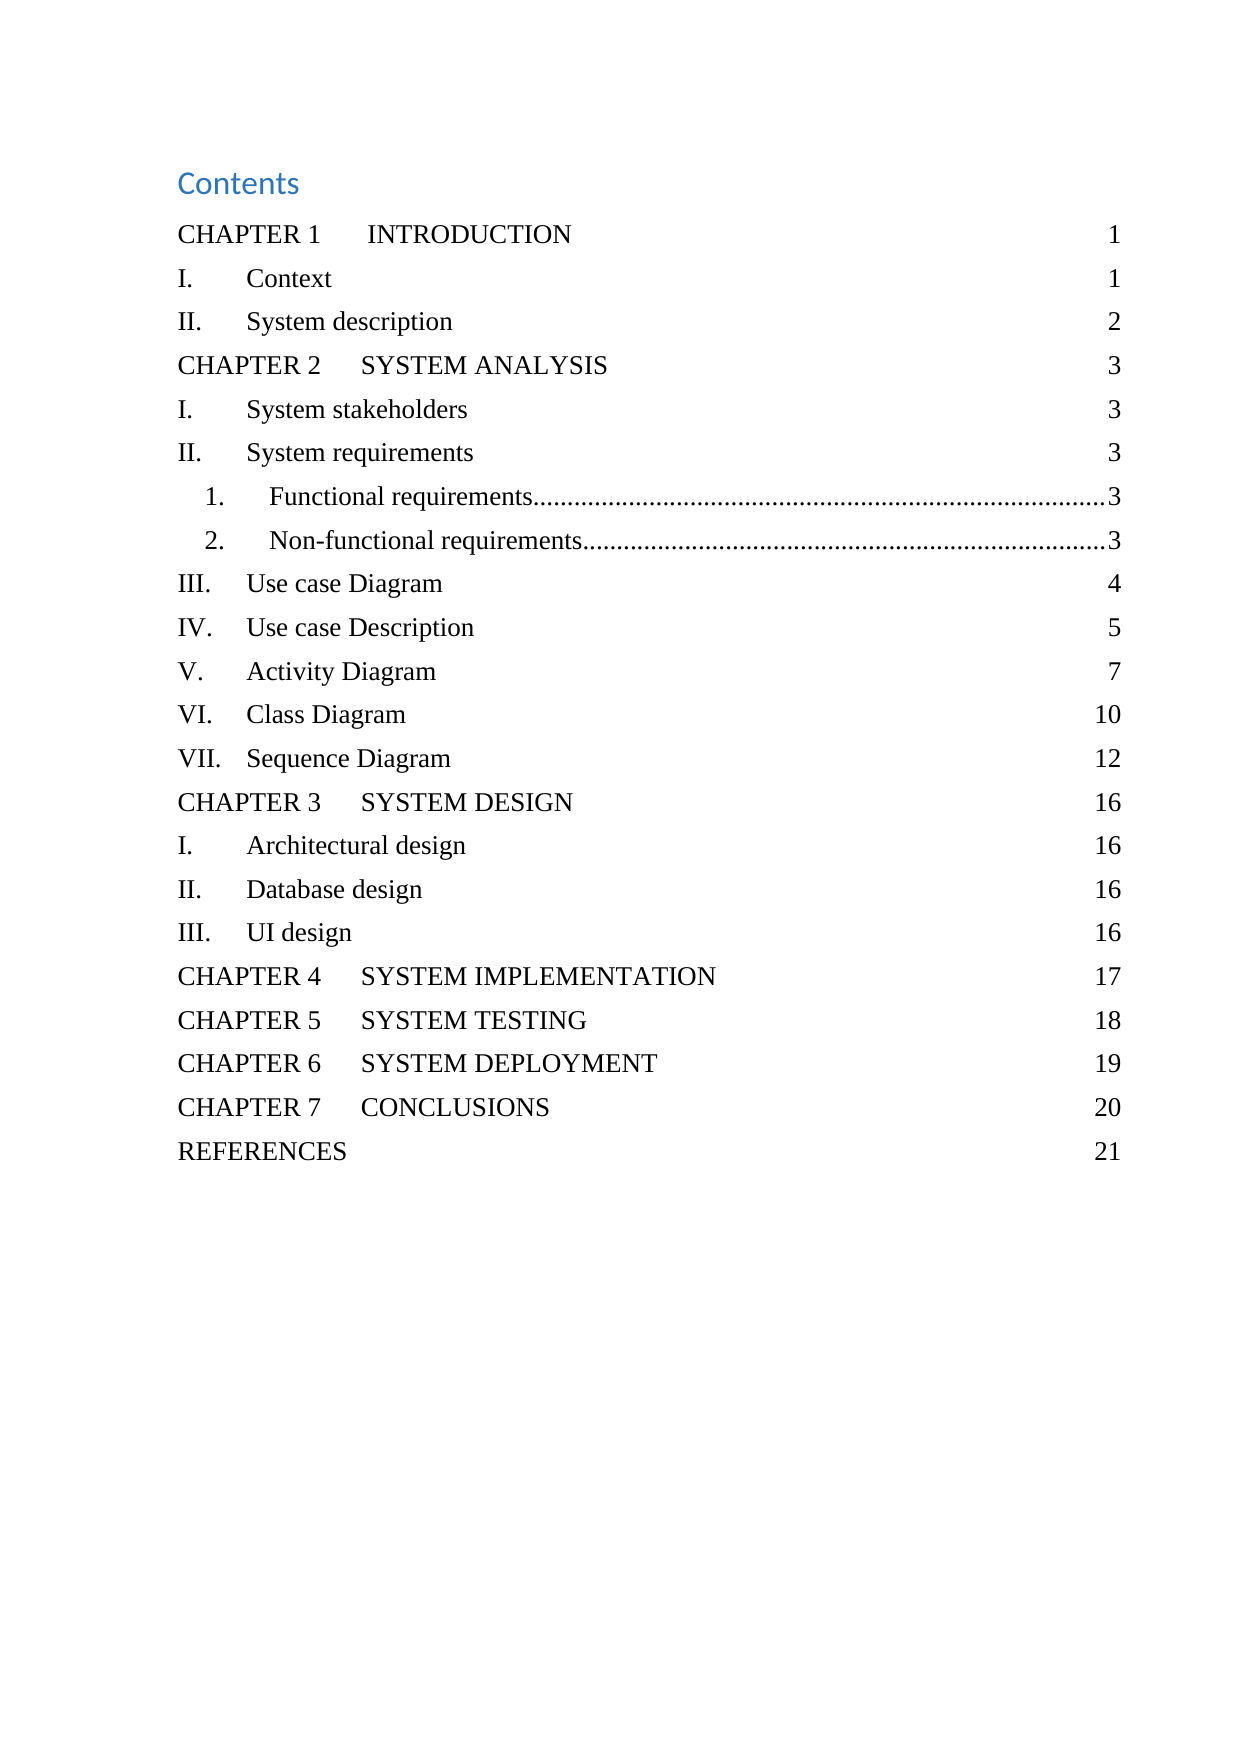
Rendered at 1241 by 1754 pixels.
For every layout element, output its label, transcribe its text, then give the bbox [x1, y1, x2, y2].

text Contents [177, 162, 1122, 202]
